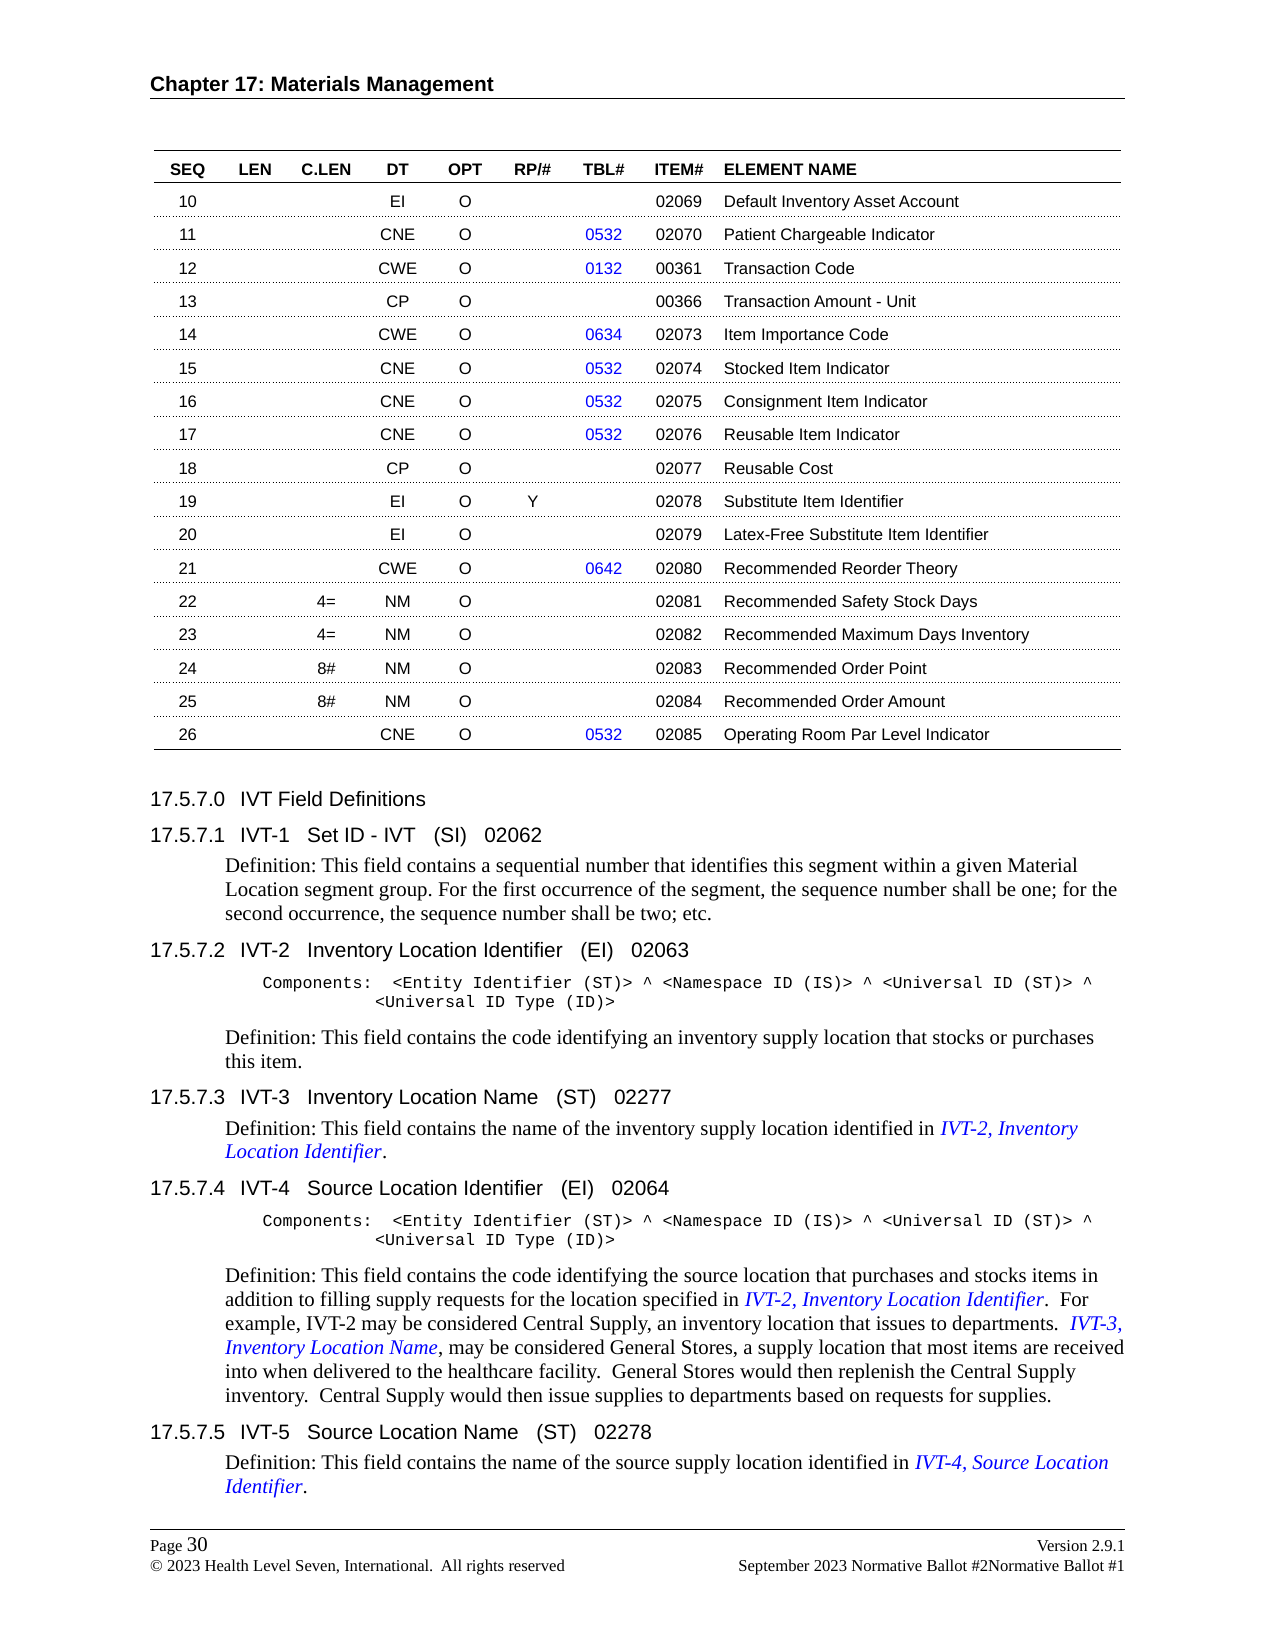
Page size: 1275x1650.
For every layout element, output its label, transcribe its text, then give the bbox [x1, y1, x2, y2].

table_cell 02077 [641, 449, 716, 482]
table_cell O [431, 416, 499, 449]
subtitle IVT Field Definitions [150, 787, 1125, 811]
table_cell Reusable Item Indicator [716, 416, 1121, 449]
table_cell [289, 249, 364, 282]
table_header OPT [431, 151, 499, 182]
table_cell [289, 183, 364, 216]
table_cell [289, 282, 364, 316]
table_cell [221, 482, 289, 516]
table_cell 02079 [641, 516, 716, 549]
table_cell Recommended Order Point [716, 649, 1121, 682]
table_cell [499, 416, 566, 449]
table_cell 16 [154, 382, 221, 416]
table_cell 0532 [566, 716, 641, 749]
text Definition: This field contains the code identifying an inventory supply location that stocks or purchases this item. [225, 1024, 1125, 1073]
table_cell [289, 449, 364, 482]
table_cell CWE [364, 316, 431, 349]
table_cell 0132 [566, 249, 641, 282]
table_cell [221, 649, 289, 682]
table_header LEN [221, 151, 289, 182]
table_cell 25 [154, 682, 221, 716]
table_cell 4= [289, 582, 364, 616]
table_cell 20 [154, 516, 221, 549]
table_cell [499, 449, 566, 482]
table_cell [499, 682, 566, 716]
table_cell [289, 216, 364, 249]
table_cell 0532 [566, 216, 641, 249]
table_cell [221, 716, 289, 749]
table_cell Substitute Item Identifier [716, 482, 1121, 516]
table_cell [499, 249, 566, 282]
table_cell [289, 316, 364, 349]
table_cell 26 [154, 716, 221, 749]
table_cell [289, 549, 364, 582]
table_cell CWE [364, 249, 431, 282]
text Definition: This field contains the name of the inventory supply location identified in IVT-2, Inventory Location Identifier. [225, 1115, 1125, 1163]
table_cell Transaction Code [716, 249, 1121, 282]
table_cell NM [364, 582, 431, 616]
table_cell [566, 682, 641, 716]
table_cell NM [364, 649, 431, 682]
table_cell Operating Room Par Level Indicator [716, 716, 1121, 749]
table_cell [566, 649, 641, 682]
table_cell 02074 [641, 349, 716, 382]
table_cell Recommended Order Amount [716, 682, 1121, 716]
table_cell 4= [289, 616, 364, 649]
table_cell [499, 582, 566, 616]
table_cell [499, 649, 566, 682]
table_cell Recommended Reorder Theory [716, 549, 1121, 582]
table_cell [499, 216, 566, 249]
table_cell 13 [154, 282, 221, 316]
table_cell 02083 [641, 649, 716, 682]
table_cell 00366 [641, 282, 716, 316]
table_cell [566, 183, 641, 216]
text Definition: This field contains a sequential number that identifies this segment within a given Material Location segment group. For the first occurrence of the segment, the sequence number shall be one; for the second occurrence, the sequence number shall be two; etc. [225, 853, 1125, 925]
table_cell [289, 516, 364, 549]
subtitle IVT-5 Source Location Name (ST) 02278 [150, 1419, 1125, 1443]
table_cell 02080 [641, 549, 716, 582]
table_cell NM [364, 682, 431, 716]
table_cell [221, 616, 289, 649]
table_cell 0634 [566, 316, 641, 349]
table_cell EI [364, 183, 431, 216]
table_cell 23 [154, 616, 221, 649]
table_cell [221, 216, 289, 249]
table_cell 0532 [566, 349, 641, 382]
table_cell 02076 [641, 416, 716, 449]
text Definition: This field contains the name of the source supply location identified in IVT-4, Source Location Identifier. [225, 1450, 1125, 1498]
table_cell 0532 [566, 382, 641, 416]
table_cell 15 [154, 349, 221, 382]
table_cell 0642 [566, 549, 641, 582]
table_cell [289, 716, 364, 749]
table_cell O [431, 449, 499, 482]
table_cell CNE [364, 382, 431, 416]
table_cell 19 [154, 482, 221, 516]
table_cell CNE [364, 716, 431, 749]
table_header ITEM# [641, 151, 716, 182]
table_cell O [431, 282, 499, 316]
table_cell 02070 [641, 216, 716, 249]
table_cell 02073 [641, 316, 716, 349]
table_cell 10 [154, 183, 221, 216]
table_cell 8# [289, 682, 364, 716]
table_cell 02084 [641, 682, 716, 716]
table_cell 11 [154, 216, 221, 249]
subtitle IVT-1 Set ID - IVT (SI) 02062 [150, 823, 1125, 847]
table_cell 17 [154, 416, 221, 449]
table_cell [289, 382, 364, 416]
table_cell 00361 [641, 249, 716, 282]
table_cell 02069 [641, 183, 716, 216]
subtitle IVT-2 Inventory Location Identifier (EI) 02063 [150, 938, 1125, 962]
table_cell Recommended Safety Stock Days [716, 582, 1121, 616]
table_cell [221, 549, 289, 582]
table_cell Transaction Amount - Unit [716, 282, 1121, 316]
table_cell [221, 582, 289, 616]
table_cell 14 [154, 316, 221, 349]
table_cell Item Importance Code [716, 316, 1121, 349]
table_cell [499, 549, 566, 582]
table_cell 8# [289, 649, 364, 682]
table_cell [221, 183, 289, 216]
table_cell 0532 [566, 416, 641, 449]
table_cell [221, 282, 289, 316]
table_cell O [431, 482, 499, 516]
table_cell [499, 316, 566, 349]
table_cell Stocked Item Indicator [716, 349, 1121, 382]
table_cell O [431, 349, 499, 382]
table_cell [499, 516, 566, 549]
table_cell Recommended Maximum Days Inventory [716, 616, 1121, 649]
table_cell O [431, 716, 499, 749]
table_cell [499, 716, 566, 749]
table_cell [221, 682, 289, 716]
text Definition: This field contains the code identifying the source location that purchases and stocks items in addition to filling supply requests for the location specified in IVT-2, Inventory Location Identifier. For example, IVT-2 may be considered Central Supply, an inventory location that issues to departments. IVT-3, Inventory Location Name, may be considered General Stores, a supply location that most items are received into when delivered to the healthcare facility. General Stores would then replenish the Central Supply inventory. Central Supply would then issue supplies to departments based on requests for supplies. [225, 1263, 1125, 1407]
table_cell O [431, 649, 499, 682]
table_cell O [431, 382, 499, 416]
table_cell EI [364, 516, 431, 549]
table_cell [566, 449, 641, 482]
table_cell CNE [364, 349, 431, 382]
table_cell CP [364, 282, 431, 316]
table_cell [566, 516, 641, 549]
table_cell [221, 449, 289, 482]
table_cell O [431, 216, 499, 249]
table_header RP/# [499, 151, 566, 182]
table_cell Default Inventory Asset Account [716, 183, 1121, 216]
text Components: <Entity Identifier (ST)> ^ <Namespace ID (IS)> ^ <Universal ID (ST)> ^ <Universal ID Type (ID)> [262, 974, 1125, 1012]
table_cell 18 [154, 449, 221, 482]
table_header DT [364, 151, 431, 182]
table_cell [221, 316, 289, 349]
table_cell EI [364, 482, 431, 516]
table_cell O [431, 316, 499, 349]
table_cell [289, 349, 364, 382]
table_cell CWE [364, 549, 431, 582]
table_cell Reusable Cost [716, 449, 1121, 482]
table_cell O [431, 249, 499, 282]
table_cell O [431, 516, 499, 549]
table_cell O [431, 549, 499, 582]
table_header C.LEN [289, 151, 364, 182]
table_cell 12 [154, 249, 221, 282]
table_cell [499, 282, 566, 316]
table_cell O [431, 183, 499, 216]
table_header TBL# [566, 151, 641, 182]
table_cell O [431, 682, 499, 716]
table_header ELEMENT NAME [716, 151, 1121, 182]
table_cell Patient Chargeable Indicator [716, 216, 1121, 249]
table_cell CNE [364, 416, 431, 449]
table_cell [499, 616, 566, 649]
table_cell 02082 [641, 616, 716, 649]
table_cell [566, 282, 641, 316]
table_cell [499, 382, 566, 416]
table_cell [499, 183, 566, 216]
table_cell 22 [154, 582, 221, 616]
table_cell Consignment Item Indicator [716, 382, 1121, 416]
table_cell 02078 [641, 482, 716, 516]
subtitle IVT-4 Source Location Identifier (EI) 02064 [150, 1176, 1125, 1200]
table_cell [221, 416, 289, 449]
table_cell [566, 582, 641, 616]
text Components: <Entity Identifier (ST)> ^ <Namespace ID (IS)> ^ <Universal ID (ST)> ^ <Universal ID Type (ID)> [262, 1212, 1125, 1250]
table_cell O [431, 616, 499, 649]
table_cell 24 [154, 649, 221, 682]
table_cell NM [364, 616, 431, 649]
table_cell [289, 482, 364, 516]
table_cell [221, 382, 289, 416]
table_cell [499, 349, 566, 382]
table_cell [566, 482, 641, 516]
table_cell 02081 [641, 582, 716, 616]
table_cell CNE [364, 216, 431, 249]
table_cell [221, 516, 289, 549]
table_cell [221, 249, 289, 282]
table_cell Latex-Free Substitute Item Identifier [716, 516, 1121, 549]
table_cell 21 [154, 549, 221, 582]
table_cell [289, 416, 364, 449]
table_cell 02085 [641, 716, 716, 749]
table_cell [566, 616, 641, 649]
table_cell [221, 349, 289, 382]
subtitle IVT-3 Inventory Location Name (ST) 02277 [150, 1085, 1125, 1109]
table_cell Y [499, 482, 566, 516]
table_cell CP [364, 449, 431, 482]
table_cell 02075 [641, 382, 716, 416]
table_header SEQ [154, 151, 221, 182]
table_cell O [431, 582, 499, 616]
